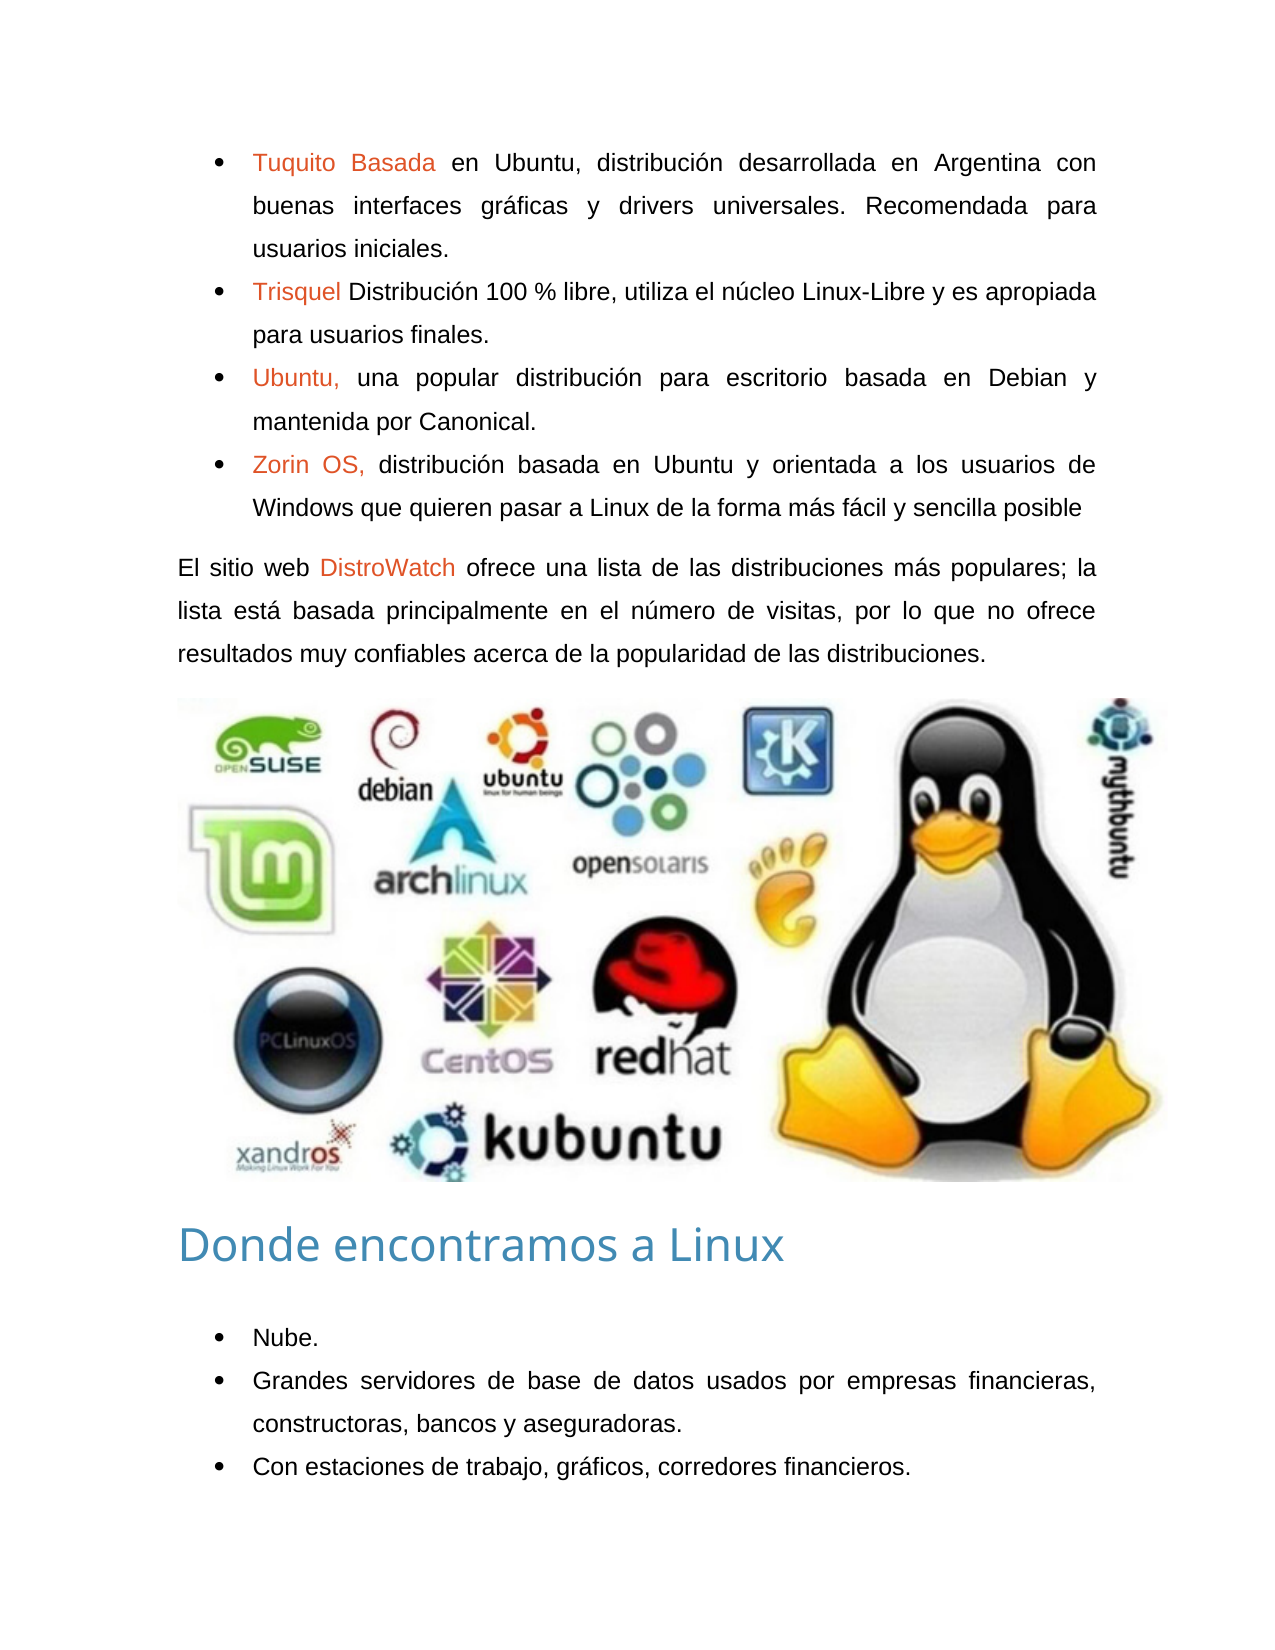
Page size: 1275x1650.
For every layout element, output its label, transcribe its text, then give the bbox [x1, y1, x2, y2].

list Tuquito Basada en Ubuntu, distribución desarrollada en Argentina con buenas interfaces gráficas y drivers universales. Recomendada para usuarios iniciales. [215, 148, 1098, 263]
list Con estaciones de trabajo, gráficos, corredores financieros. [215, 1452, 1098, 1481]
picture [177, 698, 1168, 1182]
list Grandes servidores de base de datos usados por empresas financieras, constructoras, bancos y aseguradoras. [215, 1366, 1098, 1438]
list Zorin OS, distribución basada en Ubuntu y orientada a los usuarios de Windows que quieren pasar a Linux de la forma más fácil y sencilla posible [215, 450, 1098, 522]
text El sitio web DistroWatch ofrece una lista de las distribuciones más populares; la lista está basada principalmente en el número de visitas, por lo que no ofrece resultados muy confiables acerca de la popularidad de las distribuciones. [177, 553, 1098, 668]
list Nube. [215, 1322, 1098, 1351]
text Donde encontramos a Linux [177, 1212, 1098, 1275]
list Trisquel Distribución 100 % libre, utiliza el núcleo Linux-Libre y es apropiada para usuarios finales. [215, 277, 1098, 349]
list Ubuntu, una popular distribución para escritorio basada en Debian y mantenida por Canonical. [215, 363, 1098, 435]
